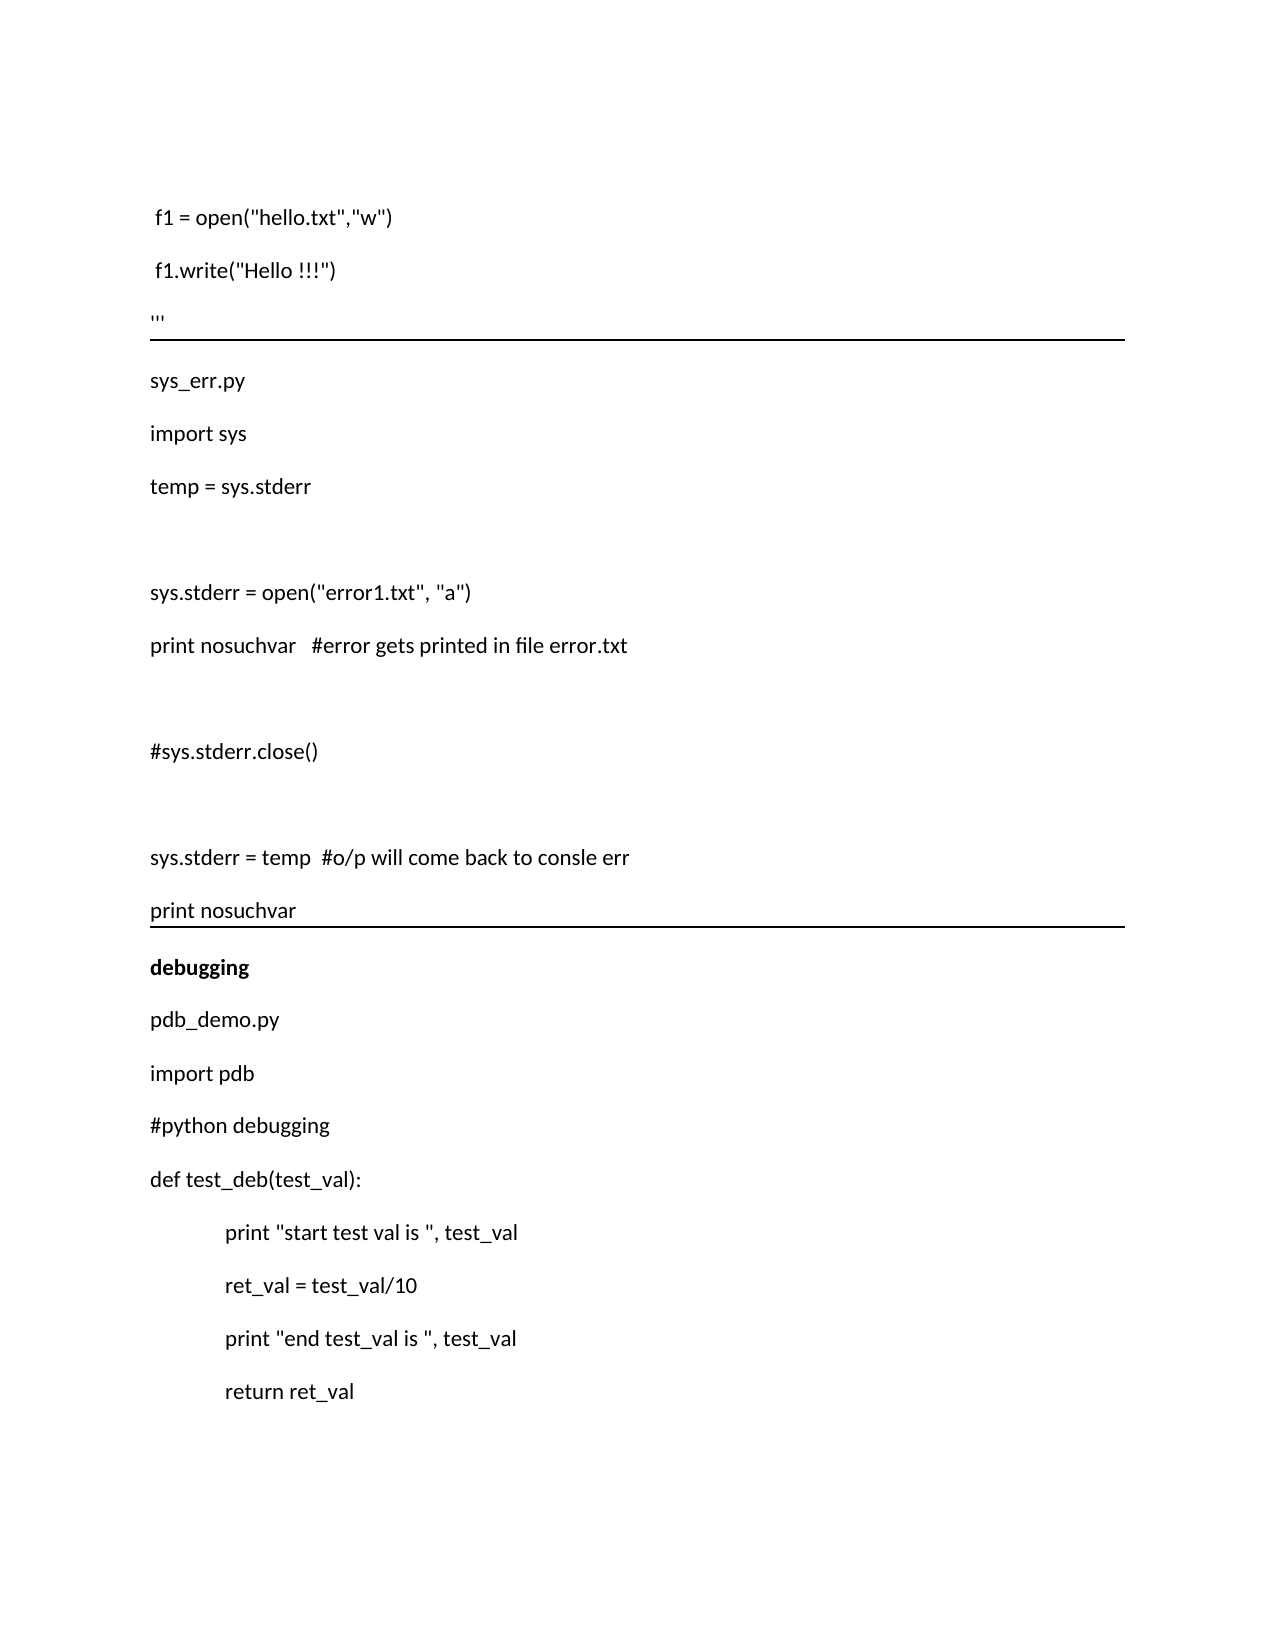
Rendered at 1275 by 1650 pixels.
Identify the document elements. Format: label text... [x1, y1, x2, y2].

text ret_val = test_val/10 [150, 1271, 1125, 1299]
text sys.stderr = open("error1.txt", "a") [150, 578, 1125, 606]
text def test_deb(test_val): [150, 1165, 1125, 1193]
text import sys [150, 419, 1125, 447]
text #python debugging [150, 1112, 1125, 1140]
text f1 = open("hello.txt","w") [150, 203, 1125, 231]
text sys_err.py [150, 366, 1125, 394]
text f1.write("Hello !!!") [150, 256, 1125, 284]
text print "end test_val is ", test_val [150, 1324, 1125, 1352]
text ''' [150, 309, 1125, 339]
text print nosuchvar #error gets printed in file error.txt [150, 631, 1125, 659]
text pdb_demo.py [150, 1006, 1125, 1034]
text import pdb [150, 1059, 1125, 1087]
text print "start test val is ", test_val [150, 1218, 1125, 1246]
text return ret_val [150, 1377, 1125, 1405]
text debugging [150, 953, 1125, 981]
text #sys.stderr.close() [150, 737, 1125, 765]
text print nosuchvar [150, 896, 1125, 926]
text sys.stderr = temp #o/p will come back to consle err [150, 843, 1125, 871]
text temp = sys.stderr [150, 472, 1125, 500]
